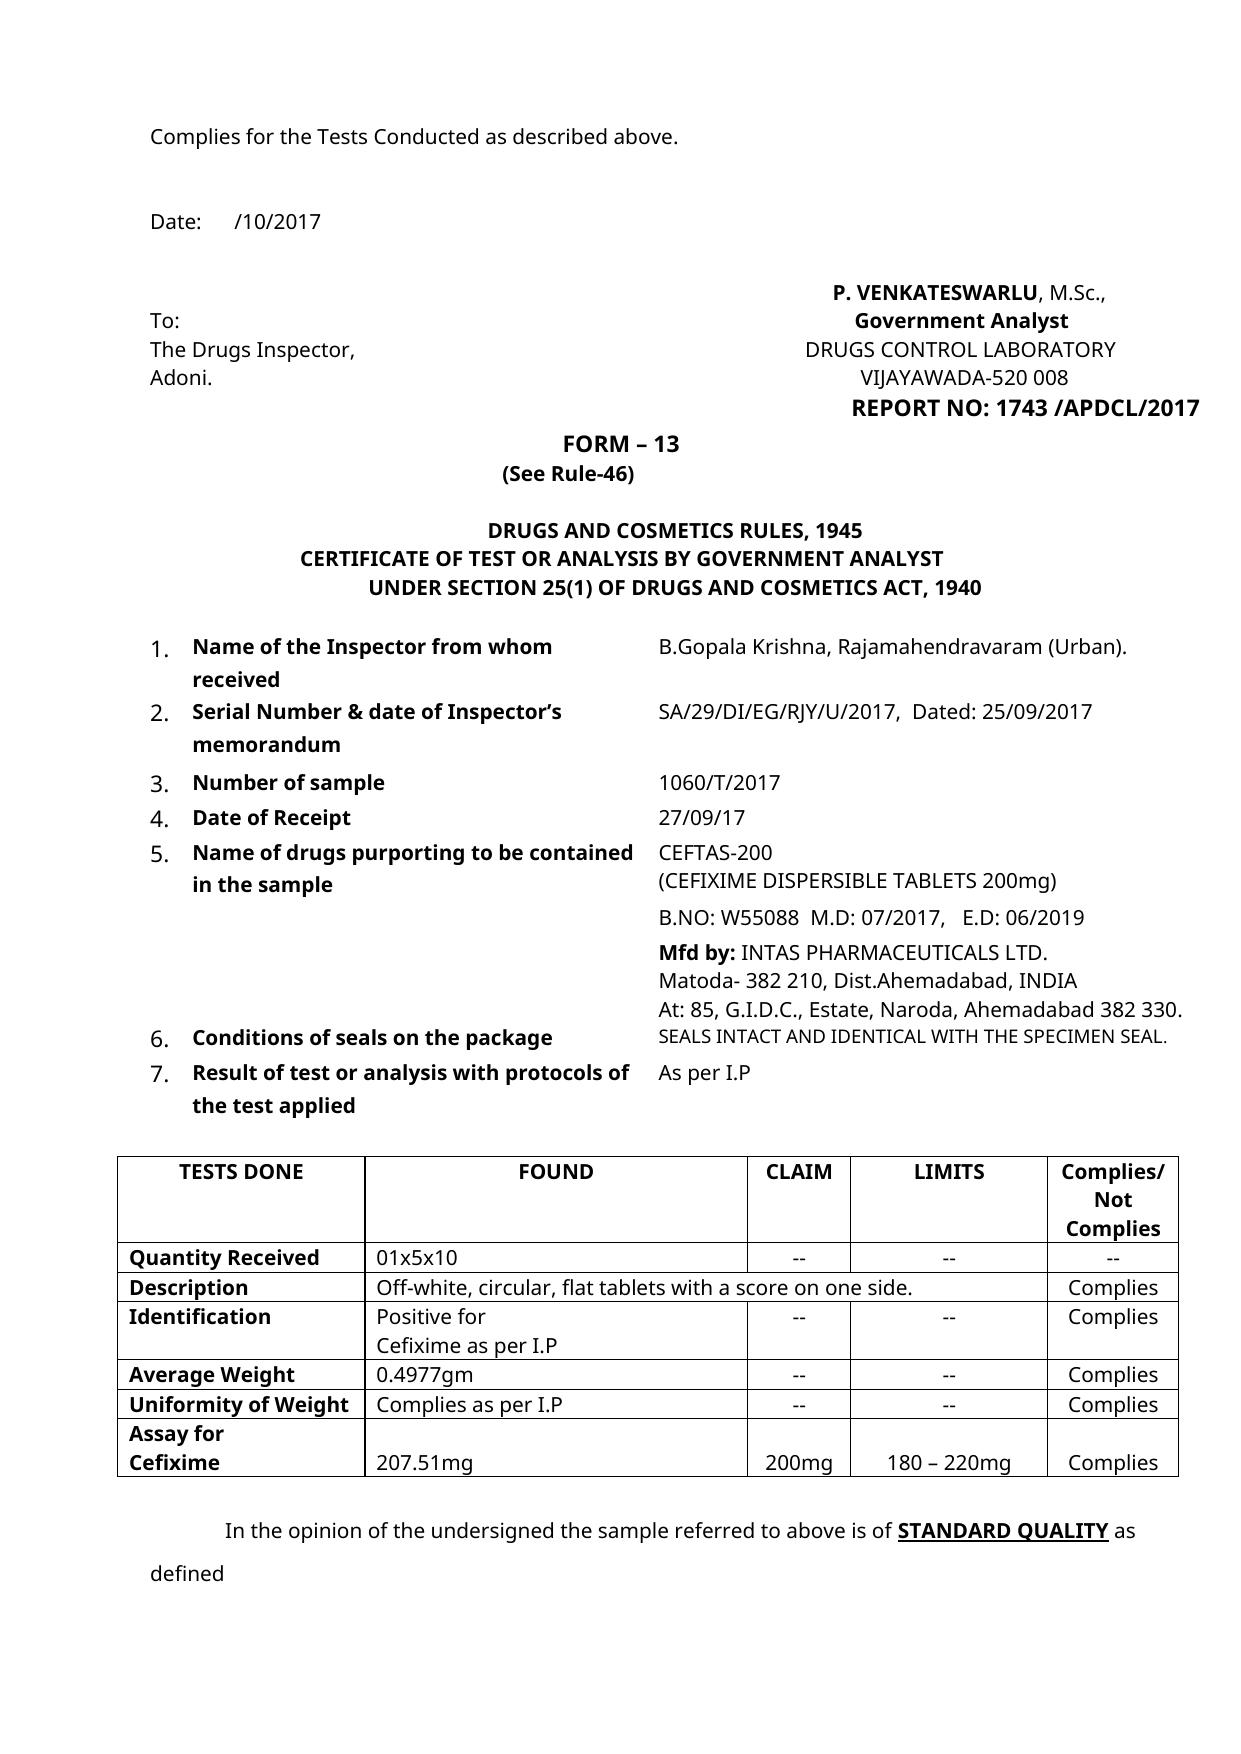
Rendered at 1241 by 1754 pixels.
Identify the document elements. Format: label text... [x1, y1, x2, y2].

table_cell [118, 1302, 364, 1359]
text REPORT NO: 1743 /APDCL/2017 [150, 392, 1200, 423]
text Date: /10/2017 [150, 207, 1200, 236]
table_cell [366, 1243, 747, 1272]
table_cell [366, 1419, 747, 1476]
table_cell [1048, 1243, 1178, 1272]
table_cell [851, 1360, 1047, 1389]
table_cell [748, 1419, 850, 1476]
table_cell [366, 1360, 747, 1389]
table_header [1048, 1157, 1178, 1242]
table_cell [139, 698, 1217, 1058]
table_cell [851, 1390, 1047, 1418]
text Complies for the Tests Conducted as described above. [150, 122, 1200, 150]
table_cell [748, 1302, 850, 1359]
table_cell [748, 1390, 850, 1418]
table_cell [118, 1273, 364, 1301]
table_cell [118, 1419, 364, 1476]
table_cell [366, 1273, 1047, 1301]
text (See Rule-46) [150, 459, 1200, 487]
text FORM – 13 [525, 428, 1200, 459]
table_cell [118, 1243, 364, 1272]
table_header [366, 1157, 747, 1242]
text P. VENKATESWARLU, M.Sc., [150, 278, 1200, 307]
text To: Government Analyst [150, 307, 1200, 335]
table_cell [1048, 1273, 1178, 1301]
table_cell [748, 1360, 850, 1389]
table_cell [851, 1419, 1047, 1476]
text The Drugs Inspector, DRUGS CONTROL LABORATORY [150, 335, 1200, 363]
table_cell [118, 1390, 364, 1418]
text CERTIFICATE OF TEST OR ANALYSIS BY GOVERNMENT ANALYST [225, 544, 1200, 573]
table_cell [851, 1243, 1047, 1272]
text DRUGS AND COSMETICS RULES, 1945 [150, 516, 1200, 544]
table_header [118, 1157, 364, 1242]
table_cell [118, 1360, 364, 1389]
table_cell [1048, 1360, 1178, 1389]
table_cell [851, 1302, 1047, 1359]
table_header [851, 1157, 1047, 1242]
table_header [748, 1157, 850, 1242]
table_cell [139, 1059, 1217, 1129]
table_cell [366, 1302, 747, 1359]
text UNDER SECTION 25(1) OF DRUGS AND COSMETICS ACT, 1940 [150, 573, 1200, 601]
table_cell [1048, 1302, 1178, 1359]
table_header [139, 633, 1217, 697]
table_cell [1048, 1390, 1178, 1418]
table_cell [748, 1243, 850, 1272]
text In the opinion of the undersigned the sample referred to above is of STANDARD QUALITY as defined [150, 1162, 1200, 1587]
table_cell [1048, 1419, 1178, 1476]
text Adoni. VIJAYAWADA-520 008 [150, 363, 1200, 392]
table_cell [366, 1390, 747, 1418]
